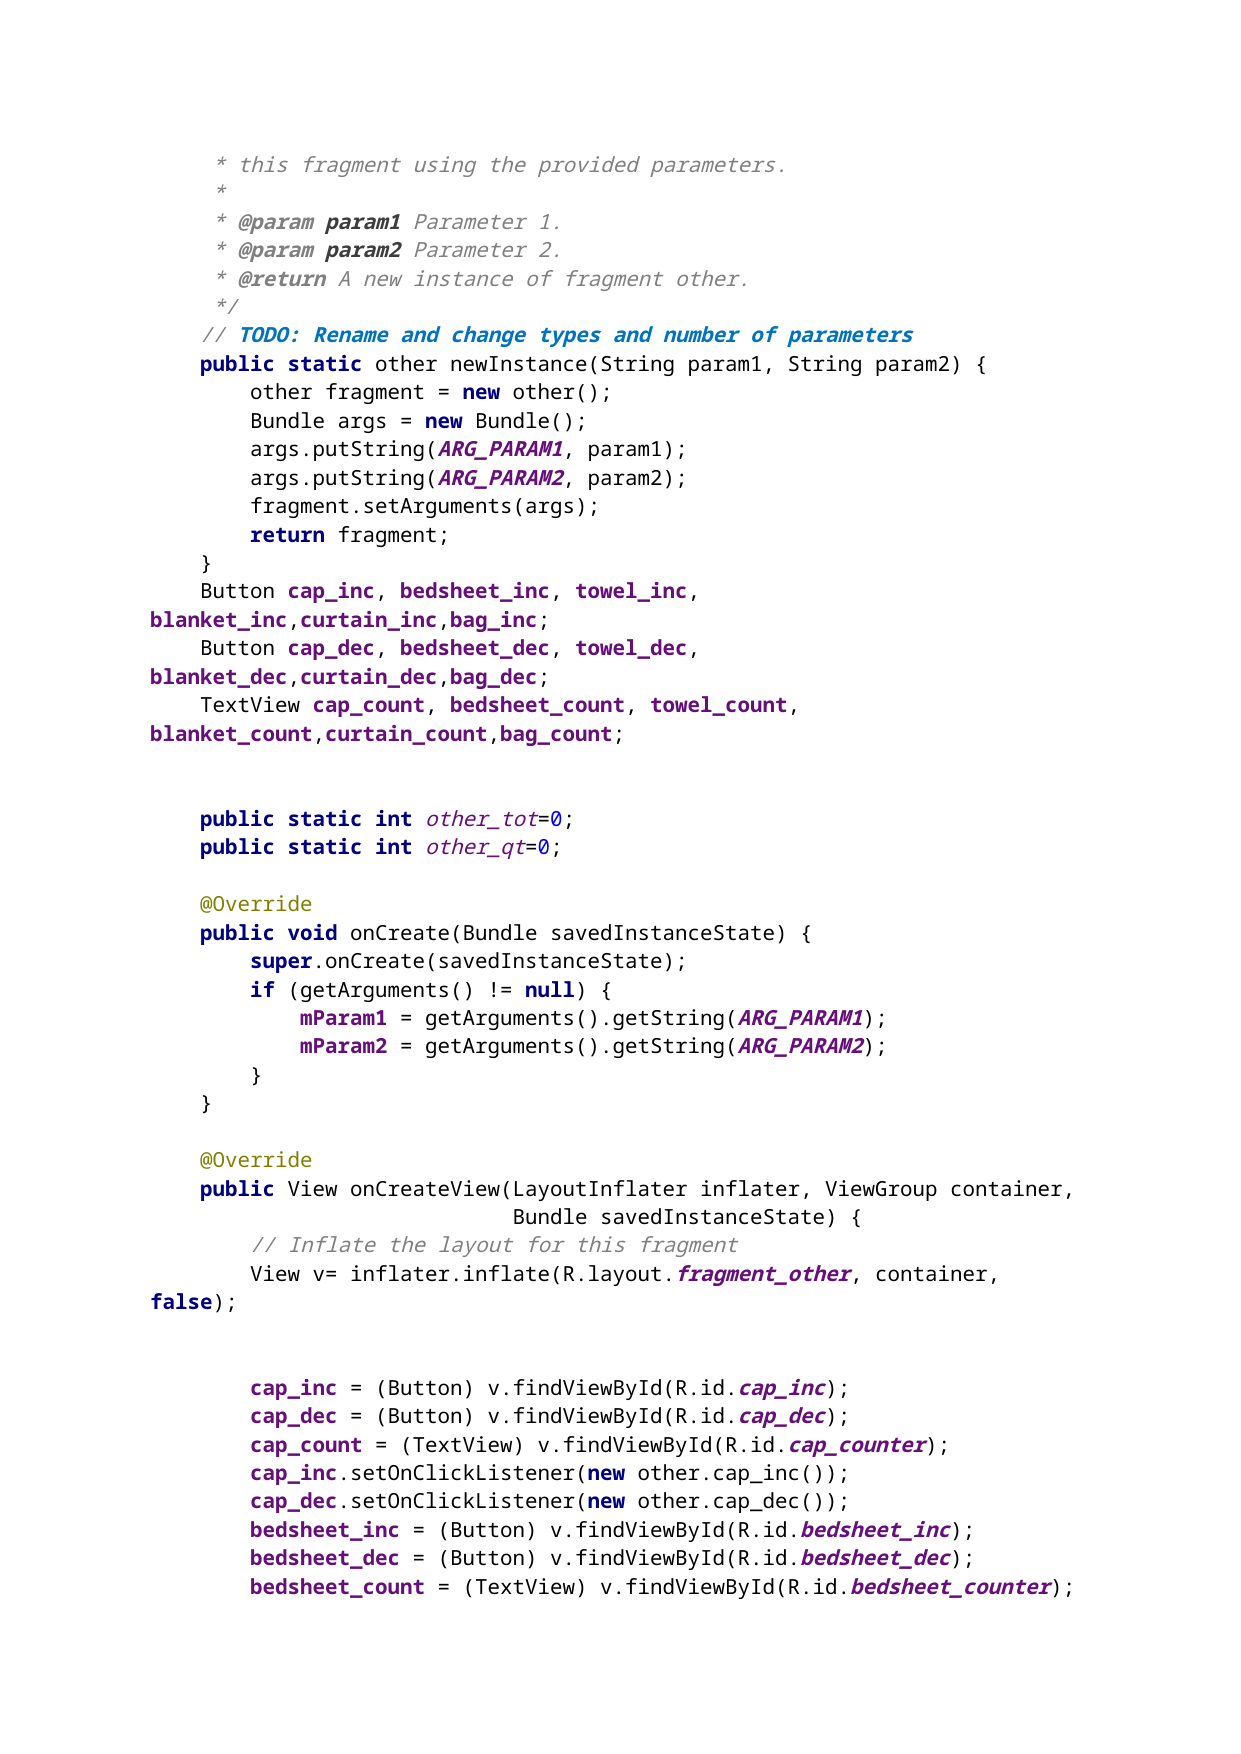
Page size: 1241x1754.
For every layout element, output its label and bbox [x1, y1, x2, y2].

text [150, 150, 1090, 1600]
